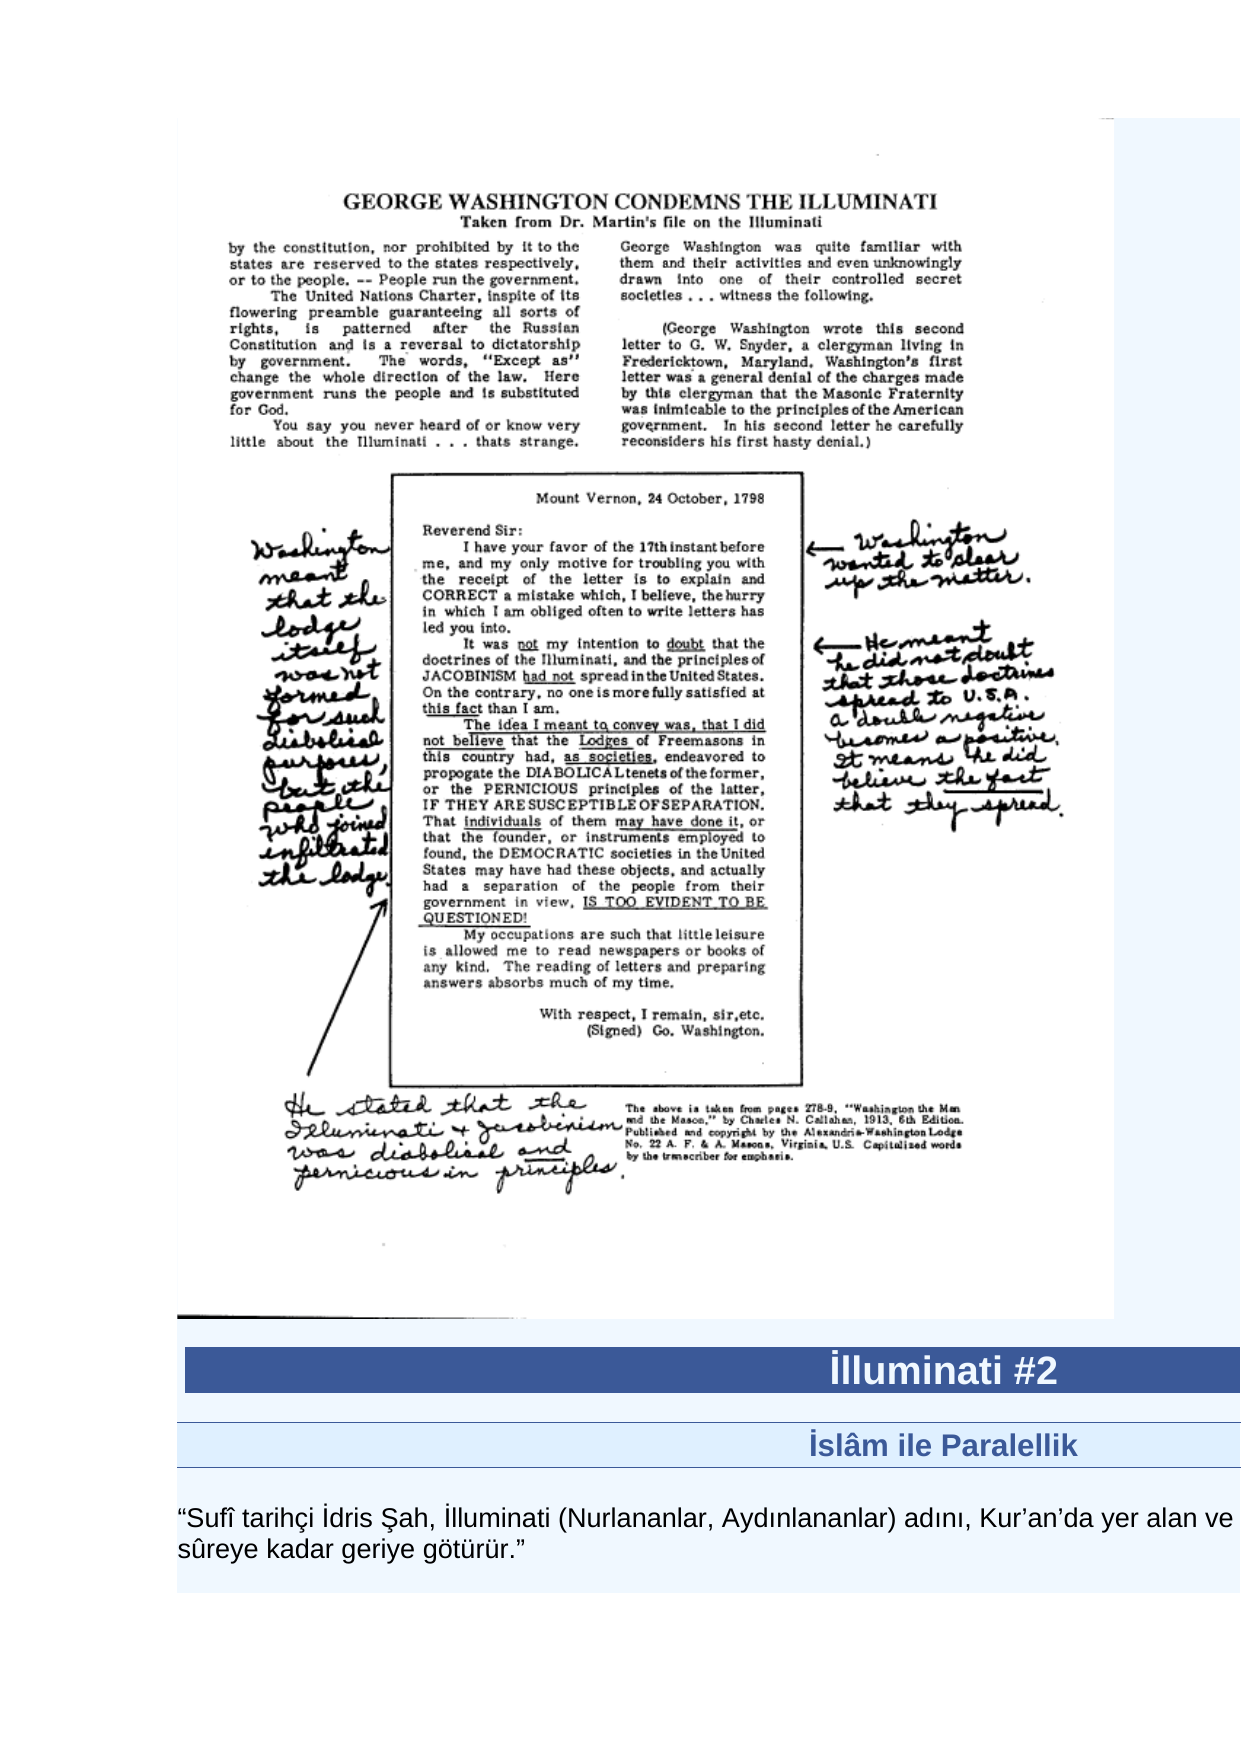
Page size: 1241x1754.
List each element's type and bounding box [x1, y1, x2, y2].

table_cell [177, 1468, 1240, 1593]
picture [177, 118, 1115, 1319]
table_cell [177, 118, 1240, 1422]
